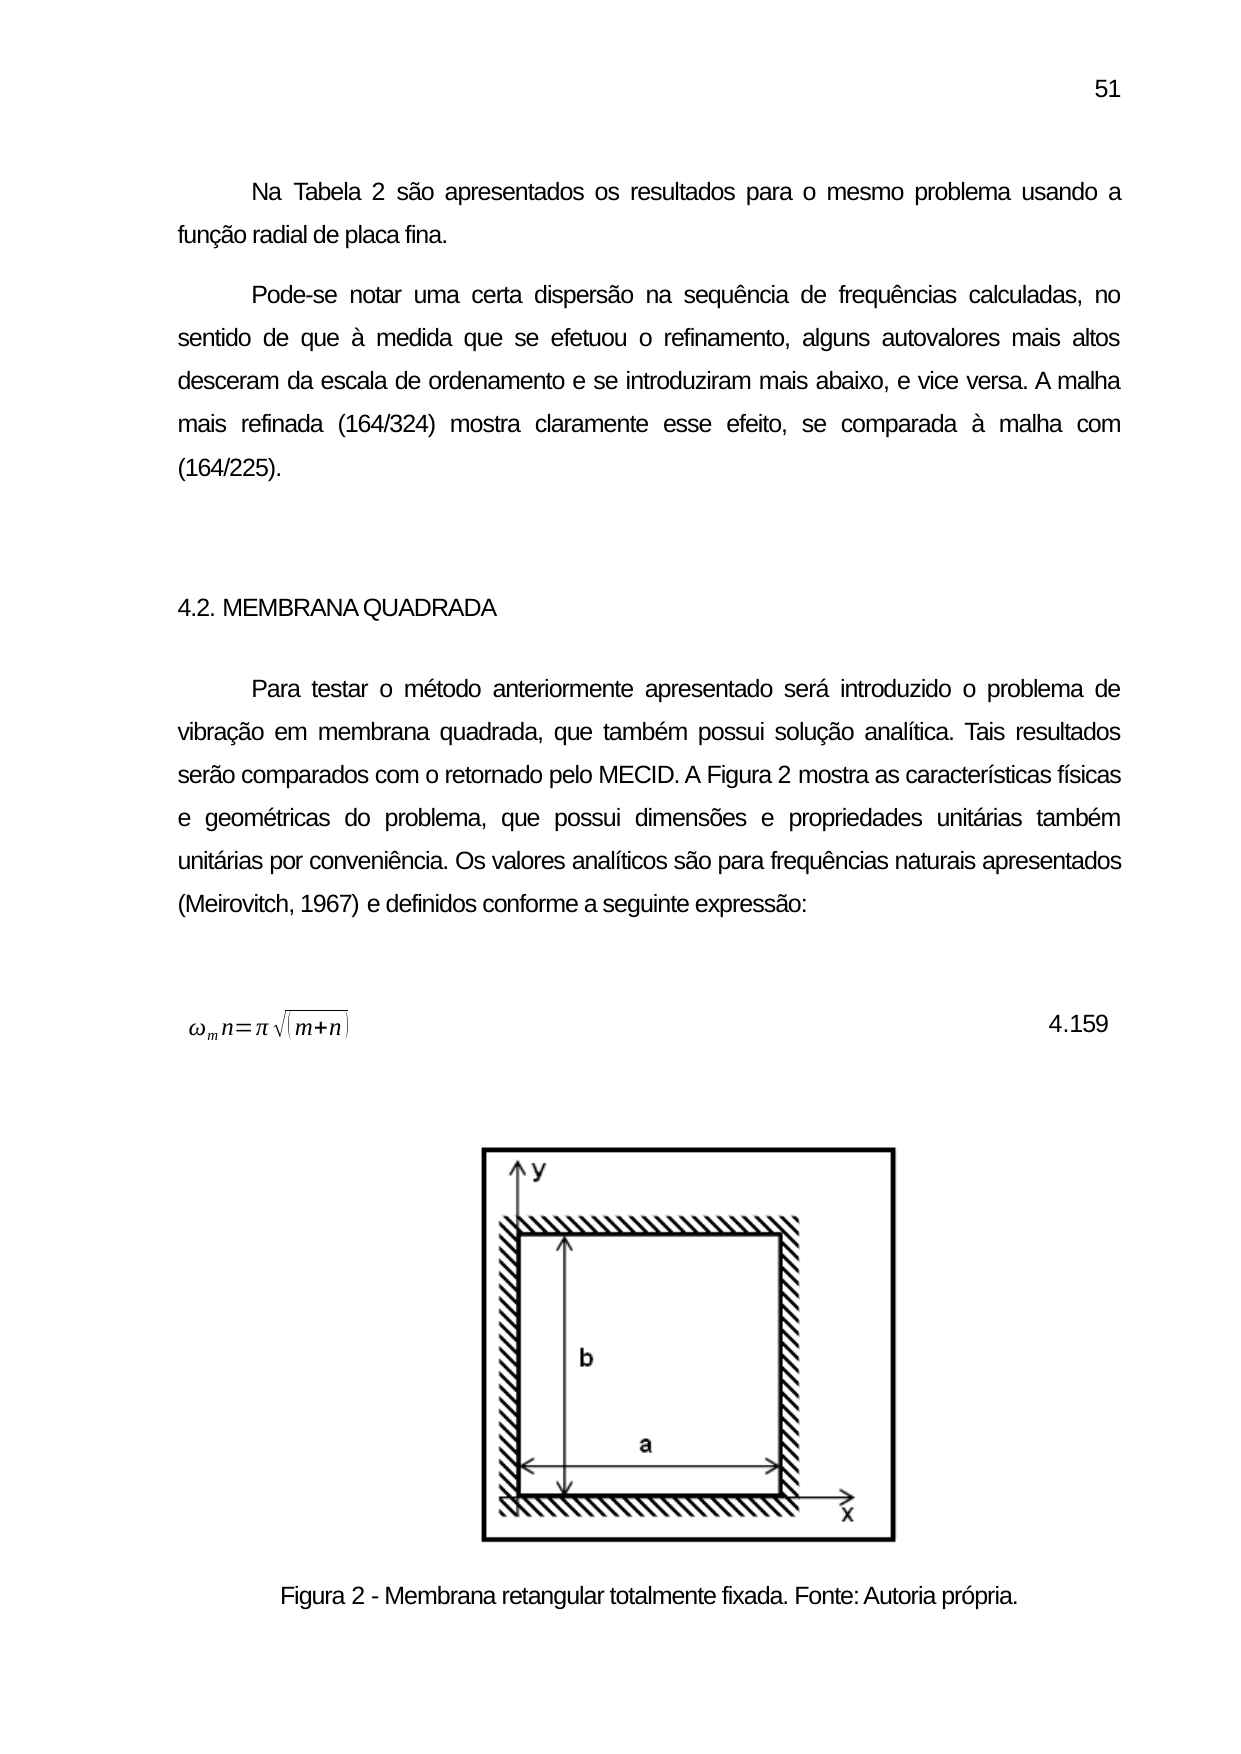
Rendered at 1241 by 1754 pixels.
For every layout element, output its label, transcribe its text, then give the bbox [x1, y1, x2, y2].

subtitle MEMBRANA QUADRADA [177, 593, 1122, 622]
text Na Tabela 2 são apresentados os resultados para o mesmo problema usando a função radial de placa fina. [177, 177, 1122, 249]
table_header [177, 1009, 649, 1081]
text Para testar o método anteriormente apresentado será introduzido o problema de vibração em membrana quadrada, que também possui solução analítica. Tais resultados serão comparados com o retornado pelo MECID. A Figura 2 mostra as características físicas e geométricas do problema, que possui dimensões e propriedades unitárias também unitárias por conveniência. Os valores analíticos são para frequências naturais apresentados e definidos conforme a seguinte expressão: [177, 674, 1122, 918]
picture [472, 1140, 902, 1550]
text Pode-se notar uma certa dispersão na sequência de frequências calculadas, no sentido de que à medida que se efetuou o refinamento, alguns autovalores mais altos desceram da escala de ordenamento e se introduziram mais abaixo, e vice versa. A malha mais refinada (164/324) mostra claramente esse efeito, se comparada à malha com (164/225). [177, 280, 1122, 481]
